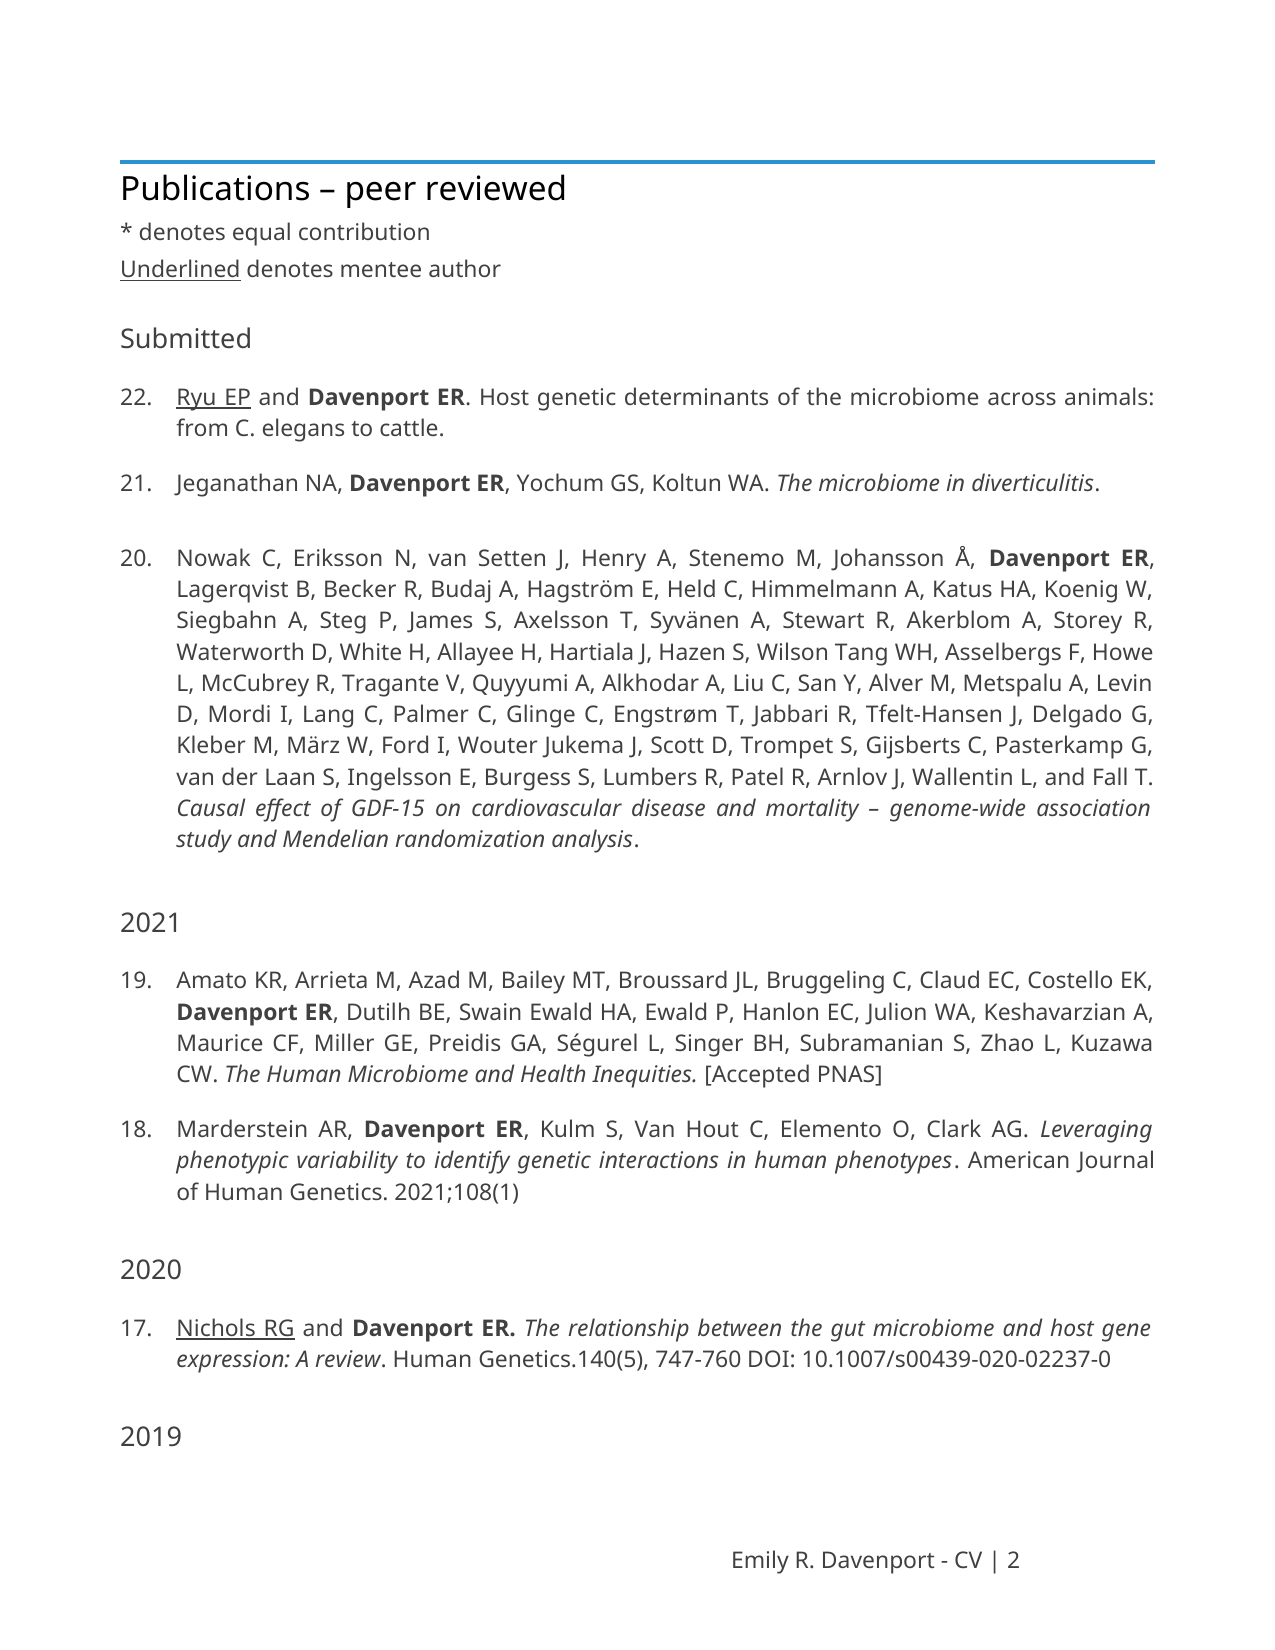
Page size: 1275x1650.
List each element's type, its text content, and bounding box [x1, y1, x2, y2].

text 18. Marderstein AR, Davenport ER, Kulm S, Van Hout C, Elemento O, Clark AG. Leveraging phenotypic variability to identify genetic interactions in human phenotypes. American Journal of Human Genetics. 2021;108(1) [120, 1113, 1155, 1207]
text 2021 [120, 904, 1155, 941]
text 2019 [120, 1418, 1155, 1454]
text Underlined denotes mentee author [120, 253, 1155, 285]
text 19. Amato KR, Arrieta M, Azad M, Bailey MT, Broussard JL, Bruggeling C, Claud EC, Costello EK, Davenport ER, Dutilh BE, Swain Ewald HA, Ewald P, Hanlon EC, Julion WA, Keshavarzian A, Maurice CF, Miller GE, Preidis GA, Ségurel L, Singer BH, Subramanian S, Zhao L, Kuzawa CW. The Human Microbiome and Health Inequities. [Accepted PNAS] [120, 964, 1155, 1089]
text Submitted [120, 320, 1155, 357]
text 22. Ryu EP and Davenport ER. Host genetic determinants of the microbiome across animals: from C. elegans to cattle. [120, 380, 1155, 443]
text 21. Jeganathan NA, Davenport ER, Yochum GS, Koltun WA. The microbiome in diverticulitis. [120, 467, 1155, 498]
text * denotes equal contribution [120, 216, 1155, 247]
text 20. Nowak C, Eriksson N, van Setten J, Henry A, Stenemo M, Johansson Å, Davenport ER, Lagerqvist B, Becker R, Budaj A, Hagström E, Held C, Himmelmann A, Katus HA, Koenig W, Siegbahn A, Steg P, James S, Axelsson T, Syvänen A, Stewart R, Akerblom A, Storey R, Waterworth D, White H, Allayee H, Hartiala J, Hazen S, Wilson Tang WH, Asselbergs F, Howe L, McCubrey R, Tragante V, Quyyumi A, Alkhodar A, Liu C, San Y, Alver M, Metspalu A, Levin D, Mordi I, Lang C, Palmer C, Glinge C, Engstrøm T, Jabbari R, Tfelt-Hansen J, Delgado G, Kleber M, März W, Ford I, Wouter Jukema J, Scott D, Trompet S, Gijsberts C, Pasterkamp G, van der Laan S, Ingelsson E, Burgess S, Lumbers R, Patel R, Arnlov J, Wallentin L, and Fall T. Causal effect of GDF-15 on cardiovascular disease and mortality – genome-wide association study and Mendelian randomization analysis. [120, 542, 1155, 854]
text Publications – peer reviewed [120, 164, 1155, 210]
text 2020 [120, 1251, 1155, 1288]
text 17. Nichols RG and Davenport ER. The relationship between the gut microbiome and host gene expression: A review. Human Genetics.140(5), 747-760 DOI: 10.1007/s00439-020-02237-0 [120, 1311, 1155, 1374]
